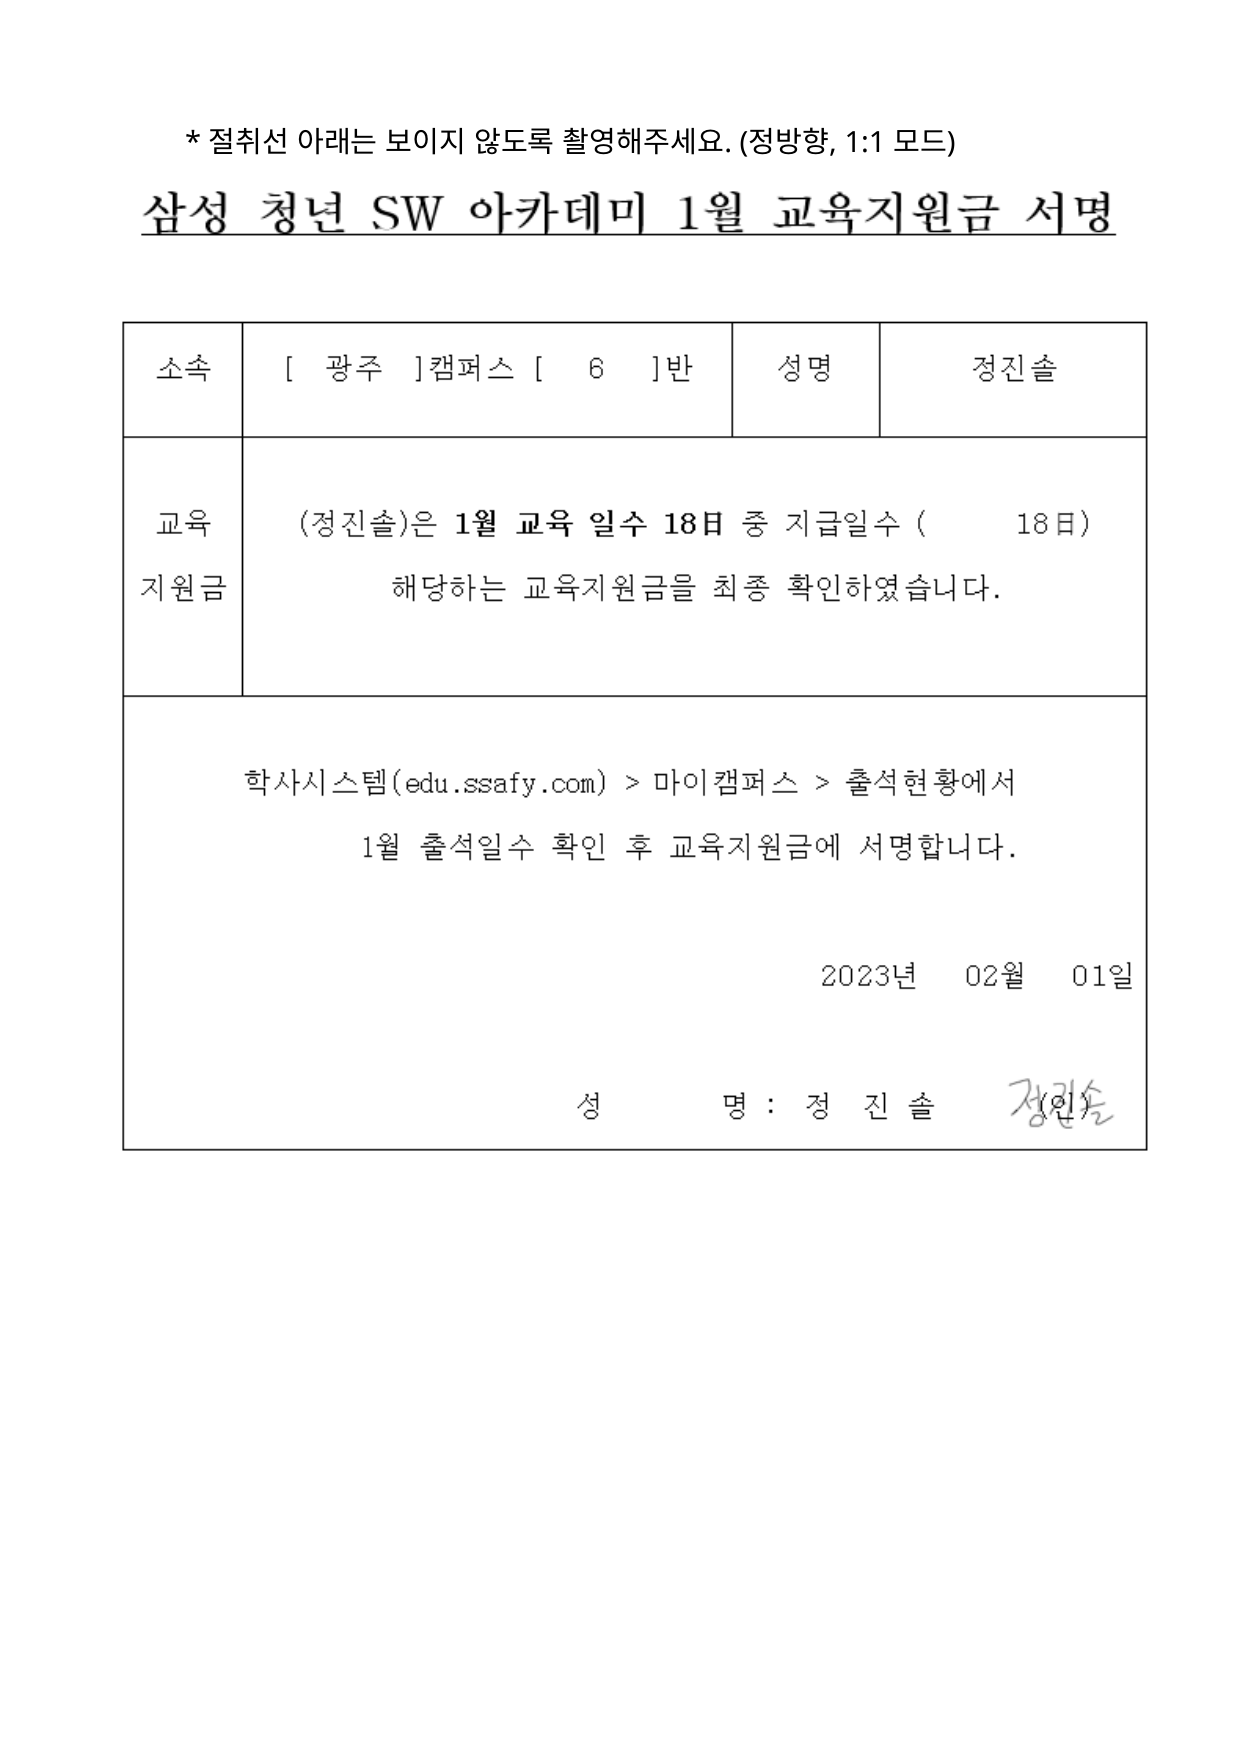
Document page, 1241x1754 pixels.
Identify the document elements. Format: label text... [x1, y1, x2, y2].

picture [118, 187, 1154, 1154]
text * 절취선 아래는 보이지 않도록 촬영해주세요. (정방향, 1:1 모드) [185, 118, 1122, 161]
